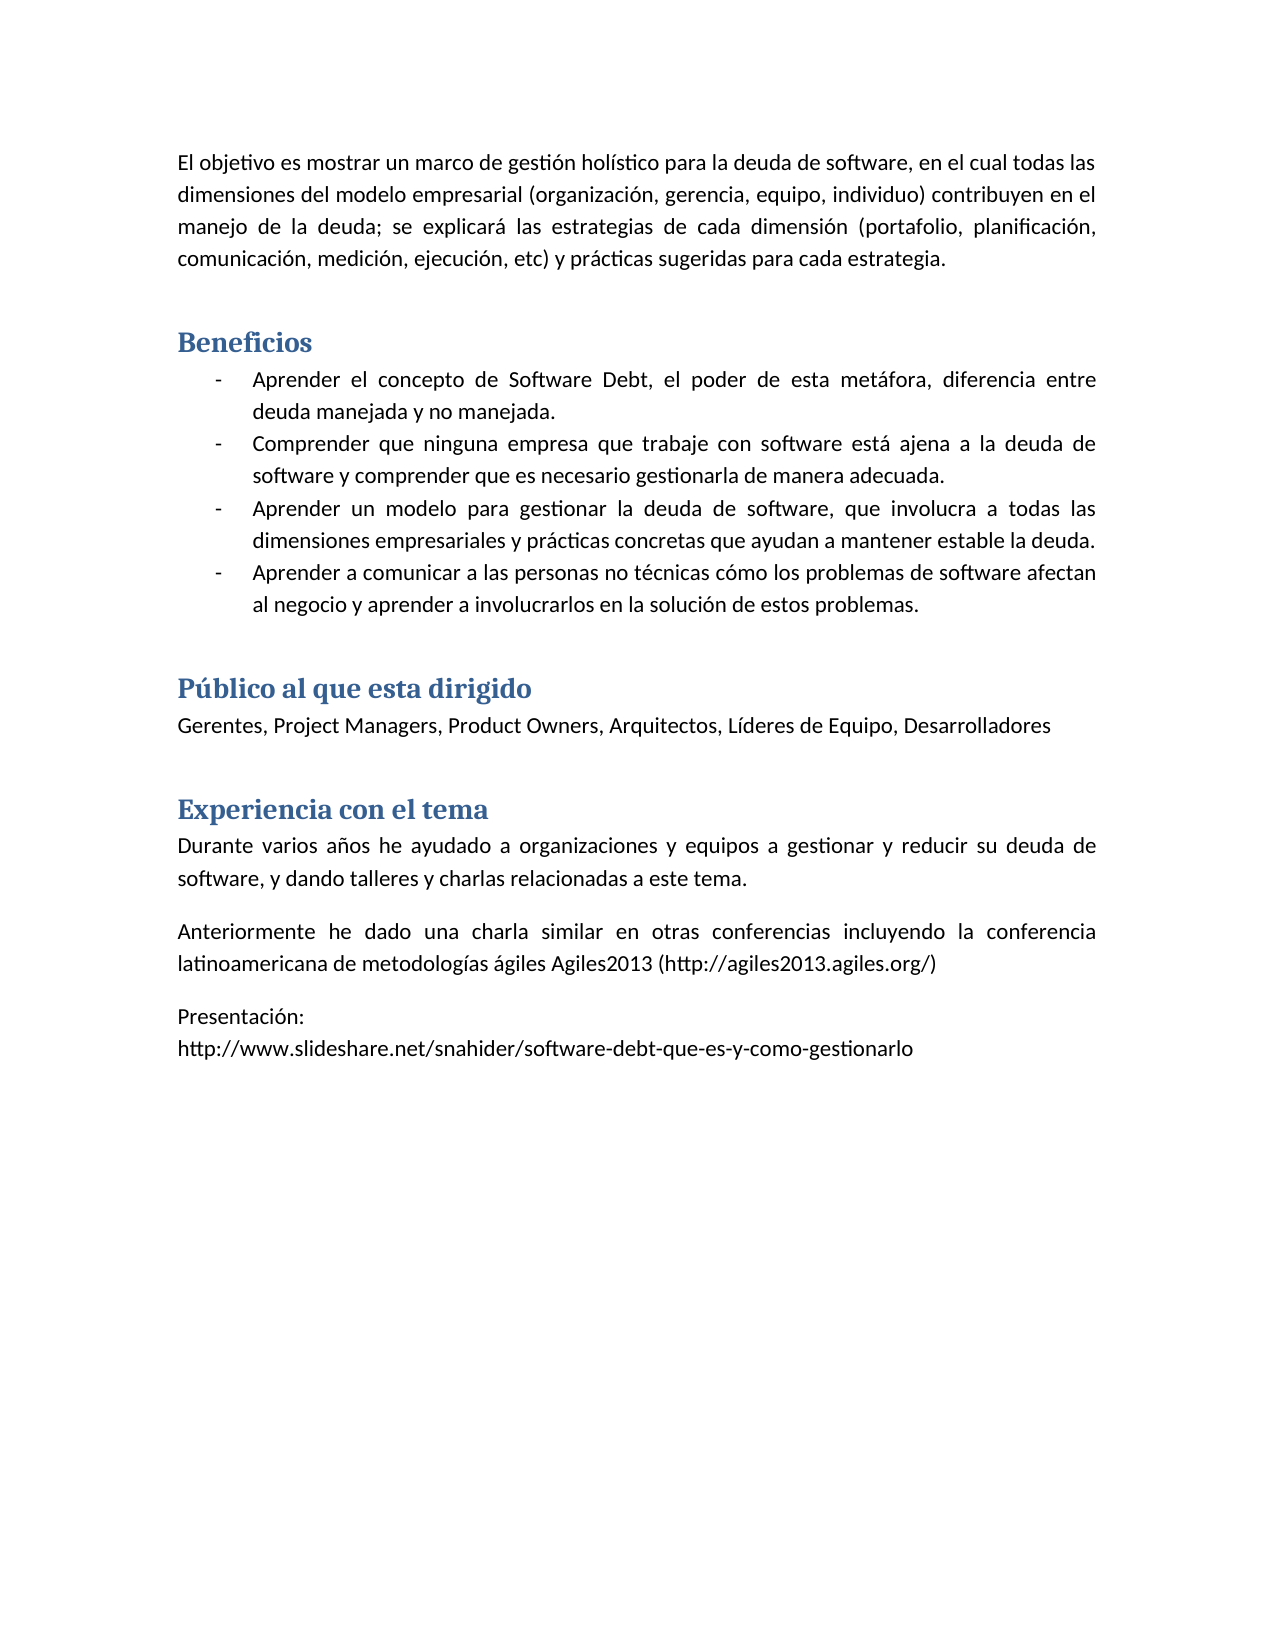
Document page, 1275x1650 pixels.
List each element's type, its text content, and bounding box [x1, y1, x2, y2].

list Aprender a comunicar a las personas no técnicas cómo los problemas de software afectan al negocio y aprender a involucrarlos en la solución de estos problemas. [215, 558, 1098, 618]
text El objetivo es mostrar un marco de gestión holístico para la deuda de software, en el cual todas las dimensiones del modelo empresarial (organización, gerencia, equipo, individuo) contribuyen en el manejo de la deuda; se explicará las estrategias de cada dimensión (portafolio, planificación, comunicación, medición, ejecución, etc) y prácticas sugeridas para cada estrategia. [177, 148, 1098, 272]
text Anteriormente he dado una charla similar en otras conferencias incluyendo la conferencia latinoamericana de metodologías ágiles Agiles2013 (http://agiles2013.agiles.org/) [177, 917, 1098, 977]
subtitle Experiencia con el tema [177, 793, 1098, 827]
list Aprender el concepto de Software Debt, el poder de esta metáfora, diferencia entre deuda manejada y no manejada. [215, 365, 1098, 425]
list Comprender que ninguna empresa que trabaje con software está ajena a la deuda de software y comprender que es necesario gestionarla de manera adecuada. [215, 429, 1098, 489]
subtitle Beneficios [177, 326, 1098, 360]
subtitle Público al que esta dirigido [177, 672, 1098, 706]
text Presentación: http://www.slideshare.net/snahider/software-debt-que-es-y-como-gestionarlo [177, 1002, 1098, 1062]
list Aprender un modelo para gestionar la deuda de software, que involucra a todas las dimensiones empresariales y prácticas concretas que ayudan a mantener estable la deuda. [215, 494, 1098, 554]
text Gerentes, Project Managers, Product Owners, Arquitectos, Líderes de Equipo, Desarrolladores [177, 711, 1098, 739]
text Durante varios años he ayudado a organizaciones y equipos a gestionar y reducir su deuda de software, y dando talleres y charlas relacionadas a este tema. [177, 832, 1098, 892]
